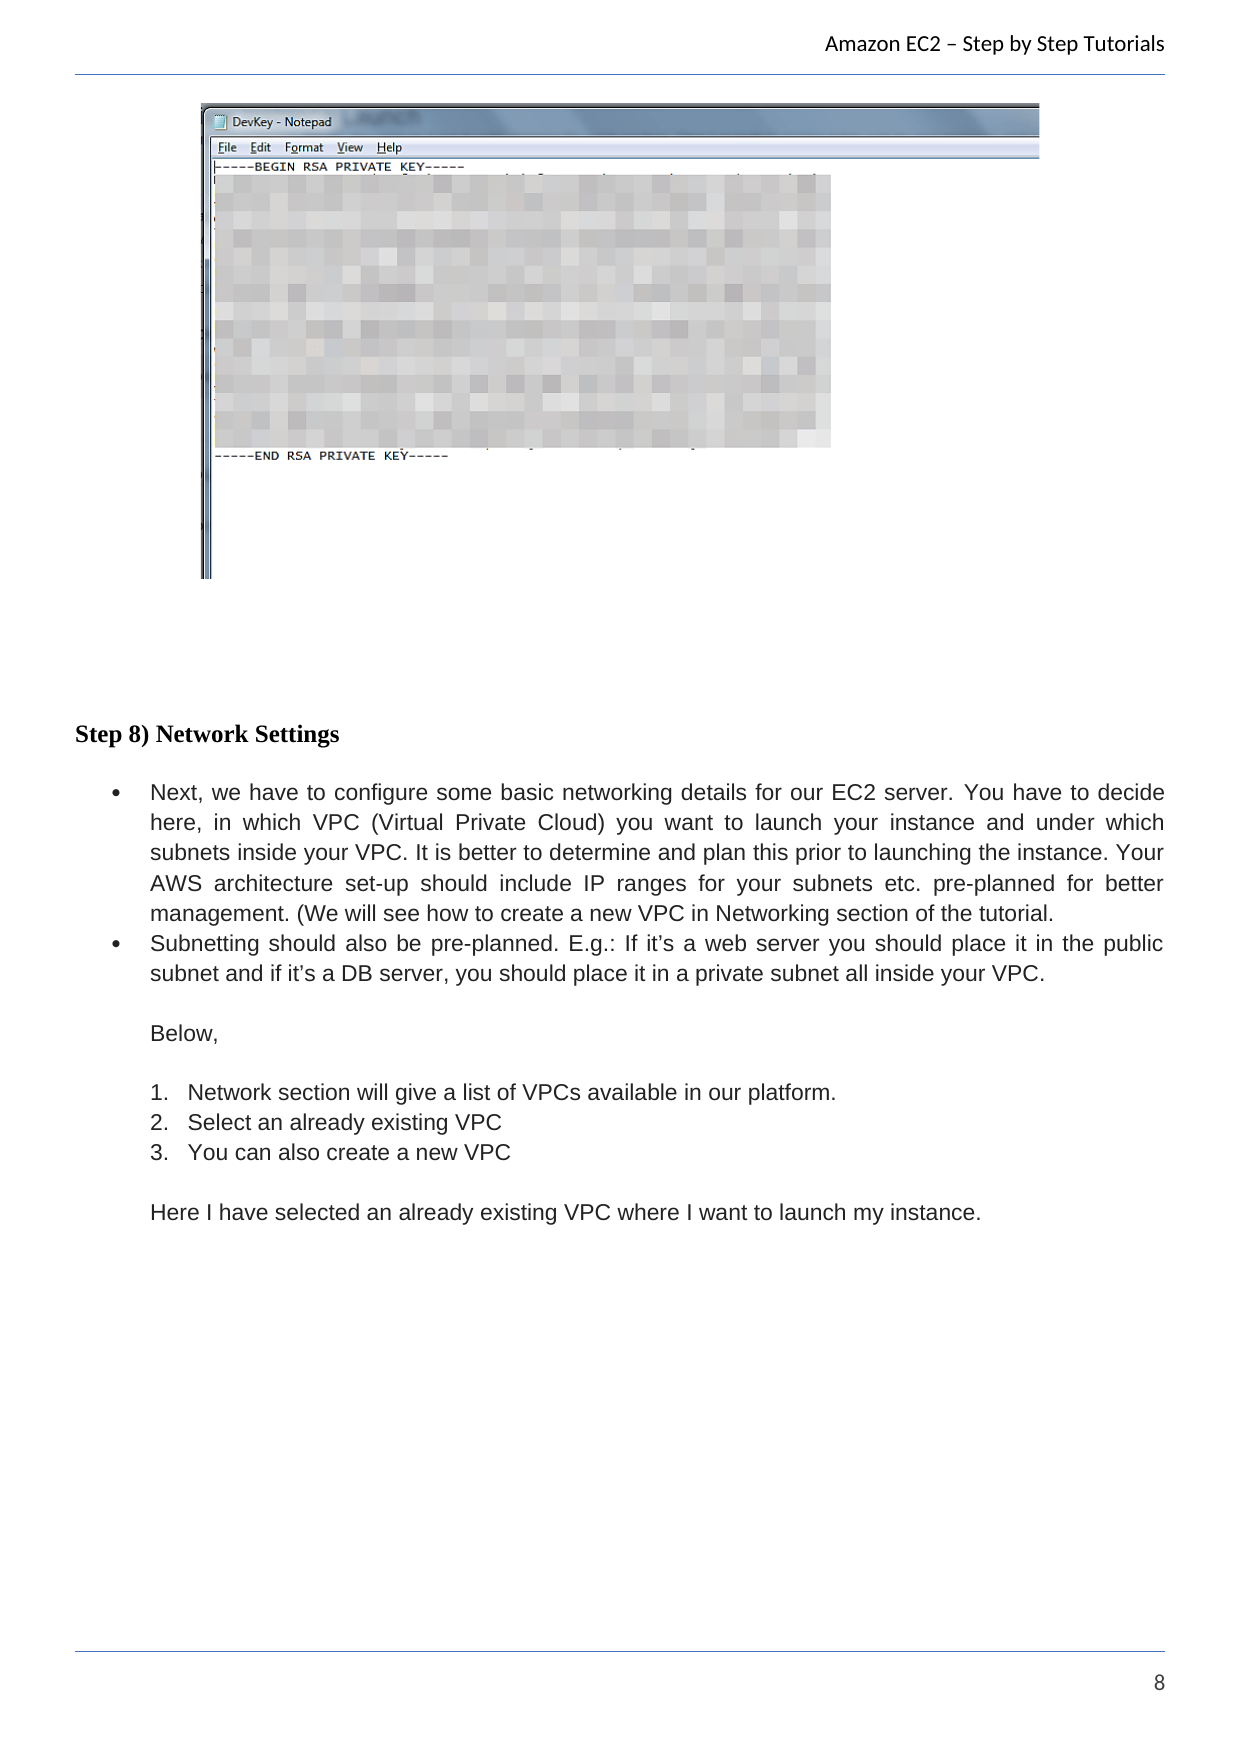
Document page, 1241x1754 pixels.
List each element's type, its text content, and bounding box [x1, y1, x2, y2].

list You can also create a new VPC [150, 1139, 1165, 1166]
list Next, we have to configure some basic networking details for our EC2 server. You have to decide here, in which VPC (Virtual Private Cloud) you want to launch your instance and under which subnets inside your VPC. It is better to determine and plan this prior to launching the instance. Your AWS architecture set-up should include IP ranges for your subnets etc. pre-planned for better management. (We will see how to create a new VPC in Networking section of the tutorial. [112, 779, 1165, 926]
list Subnetting should also be pre-planned. E.g.: If it’s a web server you should place it in the public subnet and if it’s a DB server, you should place it in a private subnet all inside your VPC. [112, 930, 1165, 987]
picture [200, 103, 1040, 579]
text Step 8) Network Settings [75, 719, 1165, 747]
list Network section will give a list of VPCs available in our platform. [150, 1079, 1165, 1105]
text Here I have selected an already existing VPC where I want to launch my instance. [75, 1199, 1165, 1225]
text Below, [75, 1019, 1165, 1046]
list Select an already existing VPC [150, 1109, 1165, 1136]
